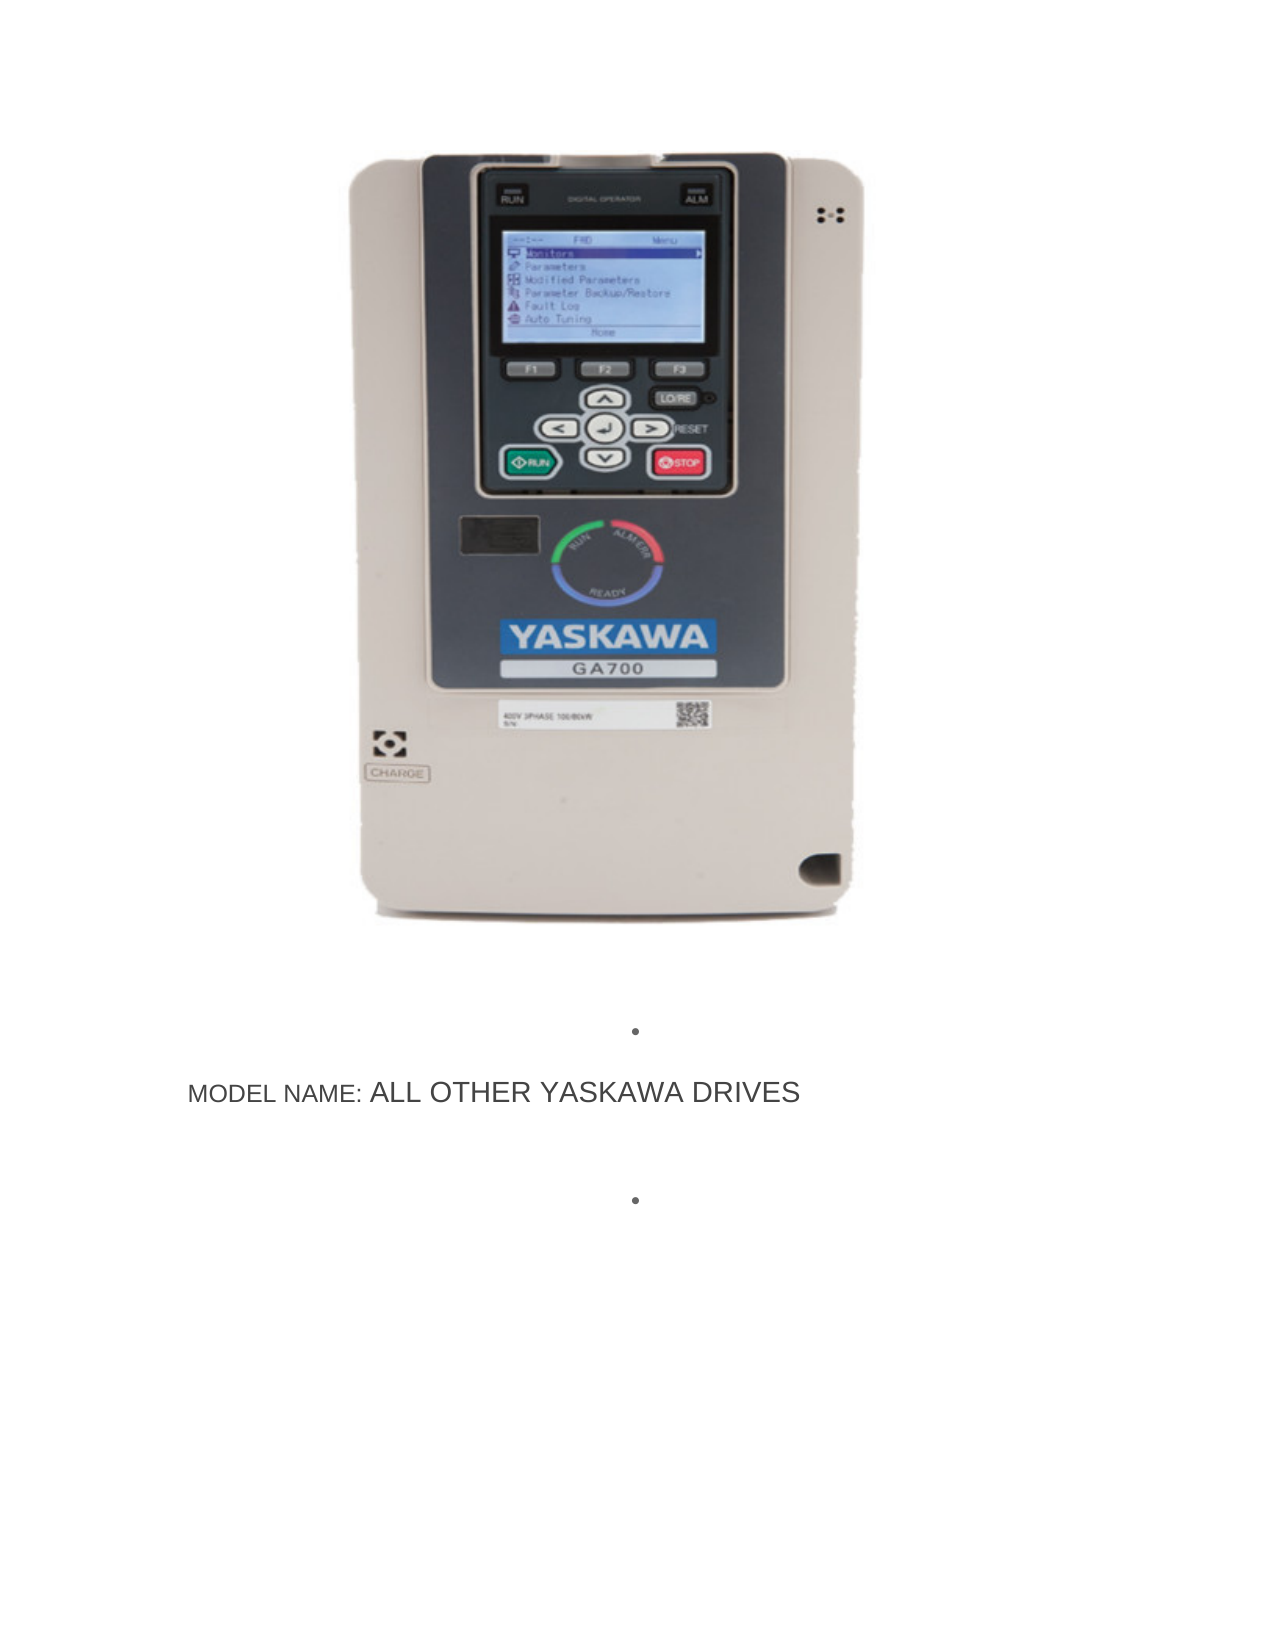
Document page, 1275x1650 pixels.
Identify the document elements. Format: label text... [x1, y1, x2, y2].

text MODEL NAME: ALL OTHER YASKAWA DRIVES [187, 1075, 1113, 1108]
picture [225, 150, 1007, 932]
